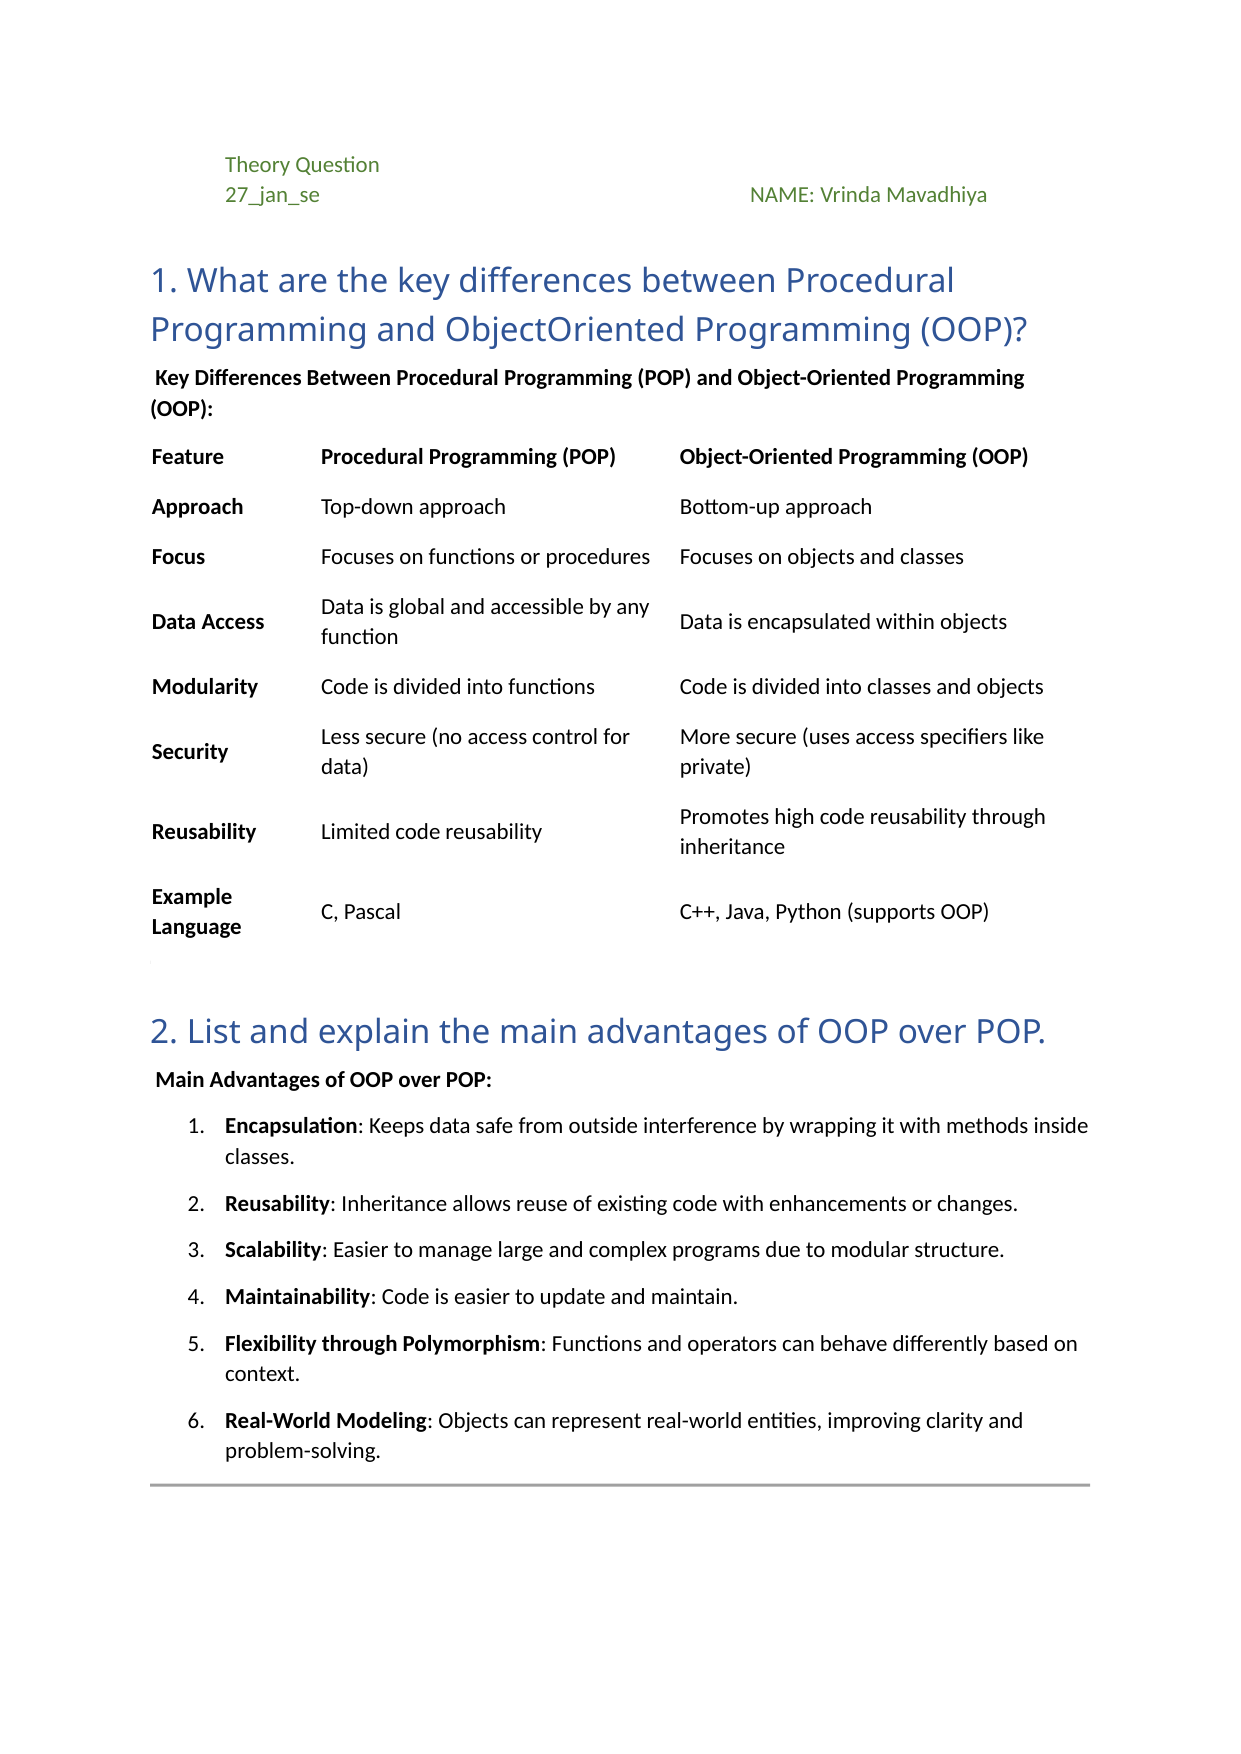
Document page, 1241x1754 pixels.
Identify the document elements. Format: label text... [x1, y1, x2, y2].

table_cell Less secure (no access control for data) [319, 720, 678, 800]
list Reusability: Inheritance allows reuse of existing code with enhancements or changes. [187, 1189, 1090, 1217]
table_cell Limited code reusability [319, 800, 678, 881]
table_header Object-Oriented Programming (OOP) [678, 441, 1090, 491]
list Real-World Modeling: Objects can represent real-world entities, improving clarity and problem-solving. [187, 1406, 1090, 1465]
text Main Advantages of OOP over POP: [150, 1065, 1090, 1093]
table_cell C++, Java, Python (supports OOP) [678, 881, 1090, 961]
table_cell Modularity [150, 670, 319, 720]
subtitle 1. What are the key differences between Procedural Programming and ObjectOriented Programming (OOP)? [150, 257, 1090, 352]
text Key Differences Between Procedural Programming (POP) and Object-Oriented Programming (OOP): [150, 363, 1090, 422]
list Encapsulation: Keeps data safe from outside interference by wrapping it with methods inside classes. [187, 1112, 1090, 1170]
table_cell Approach [150, 491, 319, 540]
table_cell Top-down approach [319, 491, 678, 540]
table_cell Code is divided into classes and objects [678, 670, 1090, 720]
subtitle 2. List and explain the main advantages of OOP over POP. [150, 1007, 1090, 1053]
table_cell Focus [150, 540, 319, 590]
list Maintainability: Code is easier to update and maintain. [187, 1282, 1090, 1311]
table_cell Bottom-up approach [678, 491, 1090, 540]
list Flexibility through Polymorphism: Functions and operators can behave differently based on context. [187, 1329, 1090, 1388]
table_cell C, Pascal [319, 881, 678, 961]
table_cell Focuses on objects and classes [678, 540, 1090, 590]
table_cell Data is global and accessible by any function [319, 590, 678, 670]
table_cell Example Language [150, 881, 319, 961]
table_header Procedural Programming (POP) [319, 441, 678, 491]
table_cell Data is encapsulated within objects [678, 590, 1090, 670]
table_cell Security [150, 720, 319, 800]
table_cell More secure (uses access specifiers like private) [678, 720, 1090, 800]
list Theory Question [225, 150, 1090, 178]
table_cell Promotes high code reusability through inheritance [678, 800, 1090, 881]
table_cell Focuses on functions or procedures [319, 540, 678, 590]
list Scalability: Easier to manage large and complex programs due to modular structure. [187, 1236, 1090, 1264]
table_cell Code is divided into functions [319, 670, 678, 720]
table_cell Data Access [150, 590, 319, 670]
list 27_jan_se NAME: Vrinda Mavadhiya [225, 180, 1090, 208]
table_header Feature [150, 441, 319, 491]
table_cell Reusability [150, 800, 319, 881]
